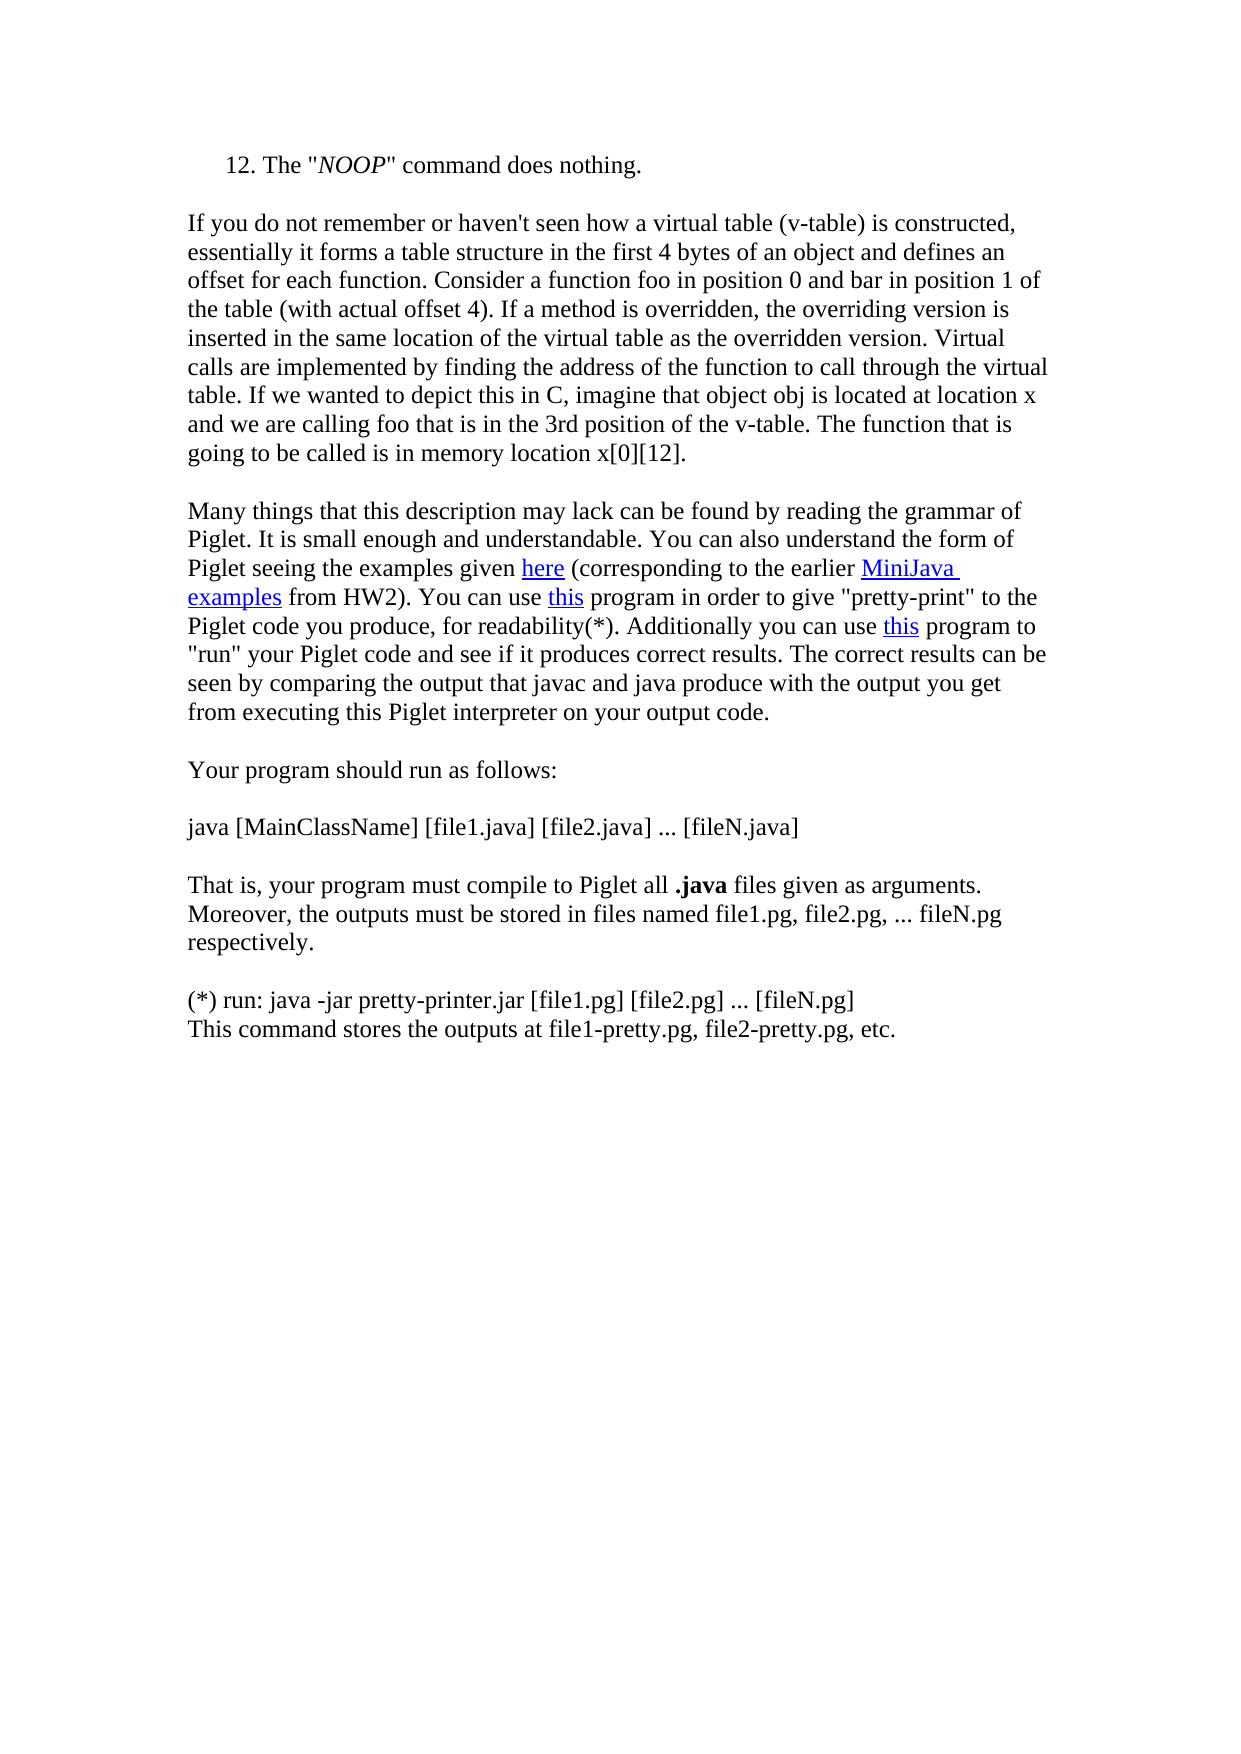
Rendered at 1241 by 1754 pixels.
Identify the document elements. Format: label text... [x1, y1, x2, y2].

list The "NOOP" command does nothing. [225, 150, 1053, 179]
text If you do not remember or haven't seen how a virtual table (v-table) is constructed, essentially it forms a table structure in the first 4 bytes of an object and defines an offset for each function. Consider a function foo in position 0 and bar in position 1 of the table (with actual offset 4). If a method is overridden, the overriding version is inserted in the same location of the virtual table as the overridden version. Virtual calls are implemented by finding the address of the function to call through the virtual table. If we wanted to depict this in C, imagine that object obj is located at location x and we are calling foo that is in the 3rd position of the v-table. The function that is going to be called is in memory location x[0][12]. [187, 208, 1053, 467]
text Many things that this description may lack can be found by reading the grammar of Piglet. It is small enough and understandable. You can also understand the form of Piglet seeing the examples given here (corresponding to the earlier MiniJava examples from HW2). You can use this program in order to give "pretty-print" to the Piglet code you produce, for readability(*). Additionally you can use this program to "run" your Piglet code and see if it produces correct results. The correct results can be seen by comparing the output that javac and java produce with the output you get from executing this Piglet interpreter on your output code. [187, 496, 1053, 726]
text Your program should run as follows: java [MainClassName] [file1.java] [file2.java] ... [fileN.java] That is, your program must compile to Piglet all .java files given as arguments. Moreover, the outputs must be stored in files named file1.pg, file2.pg, ... fileN.pg respectively. (*) run: java -jar pretty-printer.jar [file1.pg] [file2.pg] ... [fileN.pg] This command stores the outputs at file1-pretty.pg, file2-pretty.pg, etc. [187, 755, 1053, 1042]
